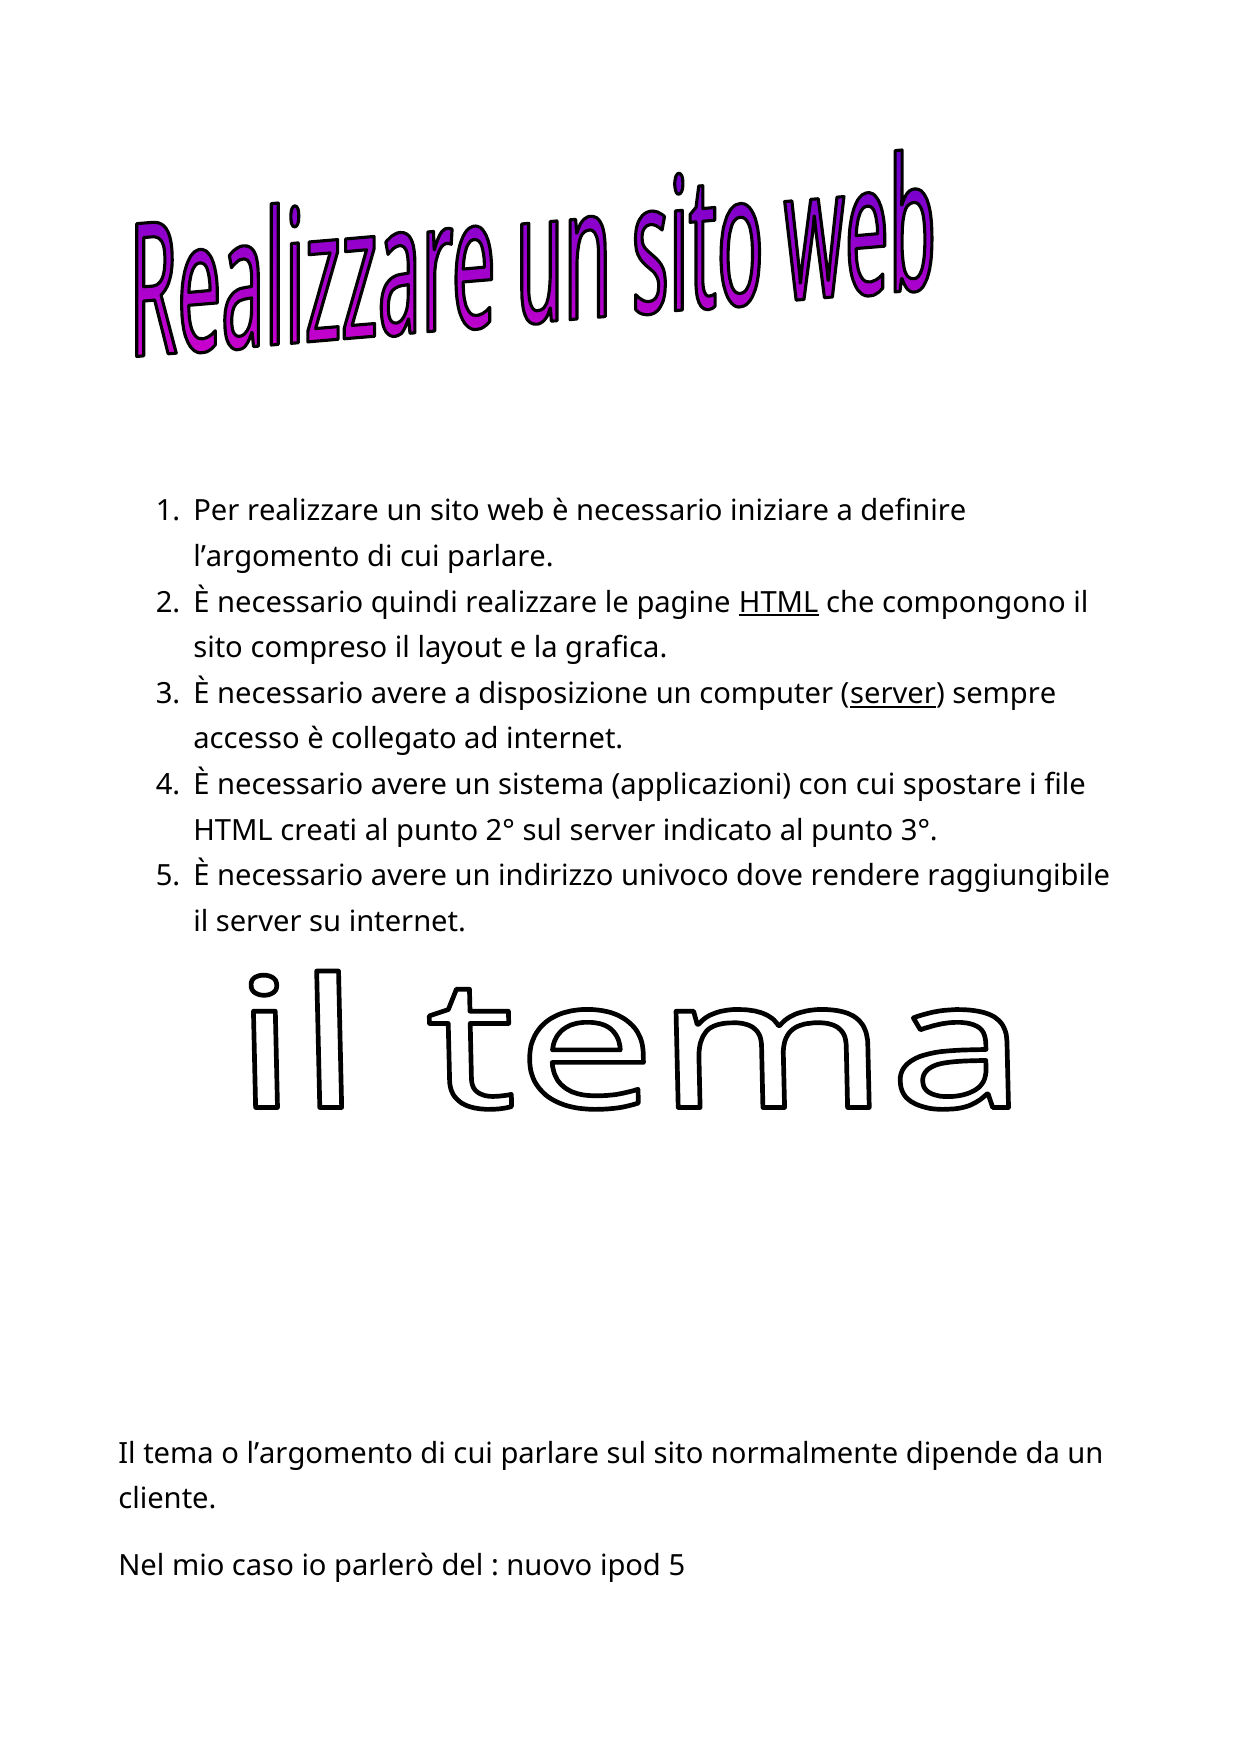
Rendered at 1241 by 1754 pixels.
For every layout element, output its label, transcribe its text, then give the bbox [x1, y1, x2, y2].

list È necessario avere un indirizzo univoco dove rendere raggiungibile il server su internet. [156, 855, 1122, 940]
list È necessario avere a disposizione un computer (server) sempre accesso è collegato ad internet. [156, 672, 1122, 757]
list È necessario avere un sistema (applicazioni) con cui spostare i file HTML creati al punto 2° sul server indicato al punto 3°. [156, 763, 1122, 849]
text Il tema o l’argomento di cui parlare sul sito normalmente dipende da un cliente. [118, 1432, 1122, 1517]
list Per realizzare un sito web è necessario iniziare a definire l’argomento di cui parlare. [156, 490, 1122, 575]
list È necessario quindi realizzare le pagine HTML che compongono il sito compreso il layout e la grafica. [156, 581, 1122, 666]
text Nel mio caso io parlerò del : nuovo ipod 5 [118, 1544, 1122, 1584]
